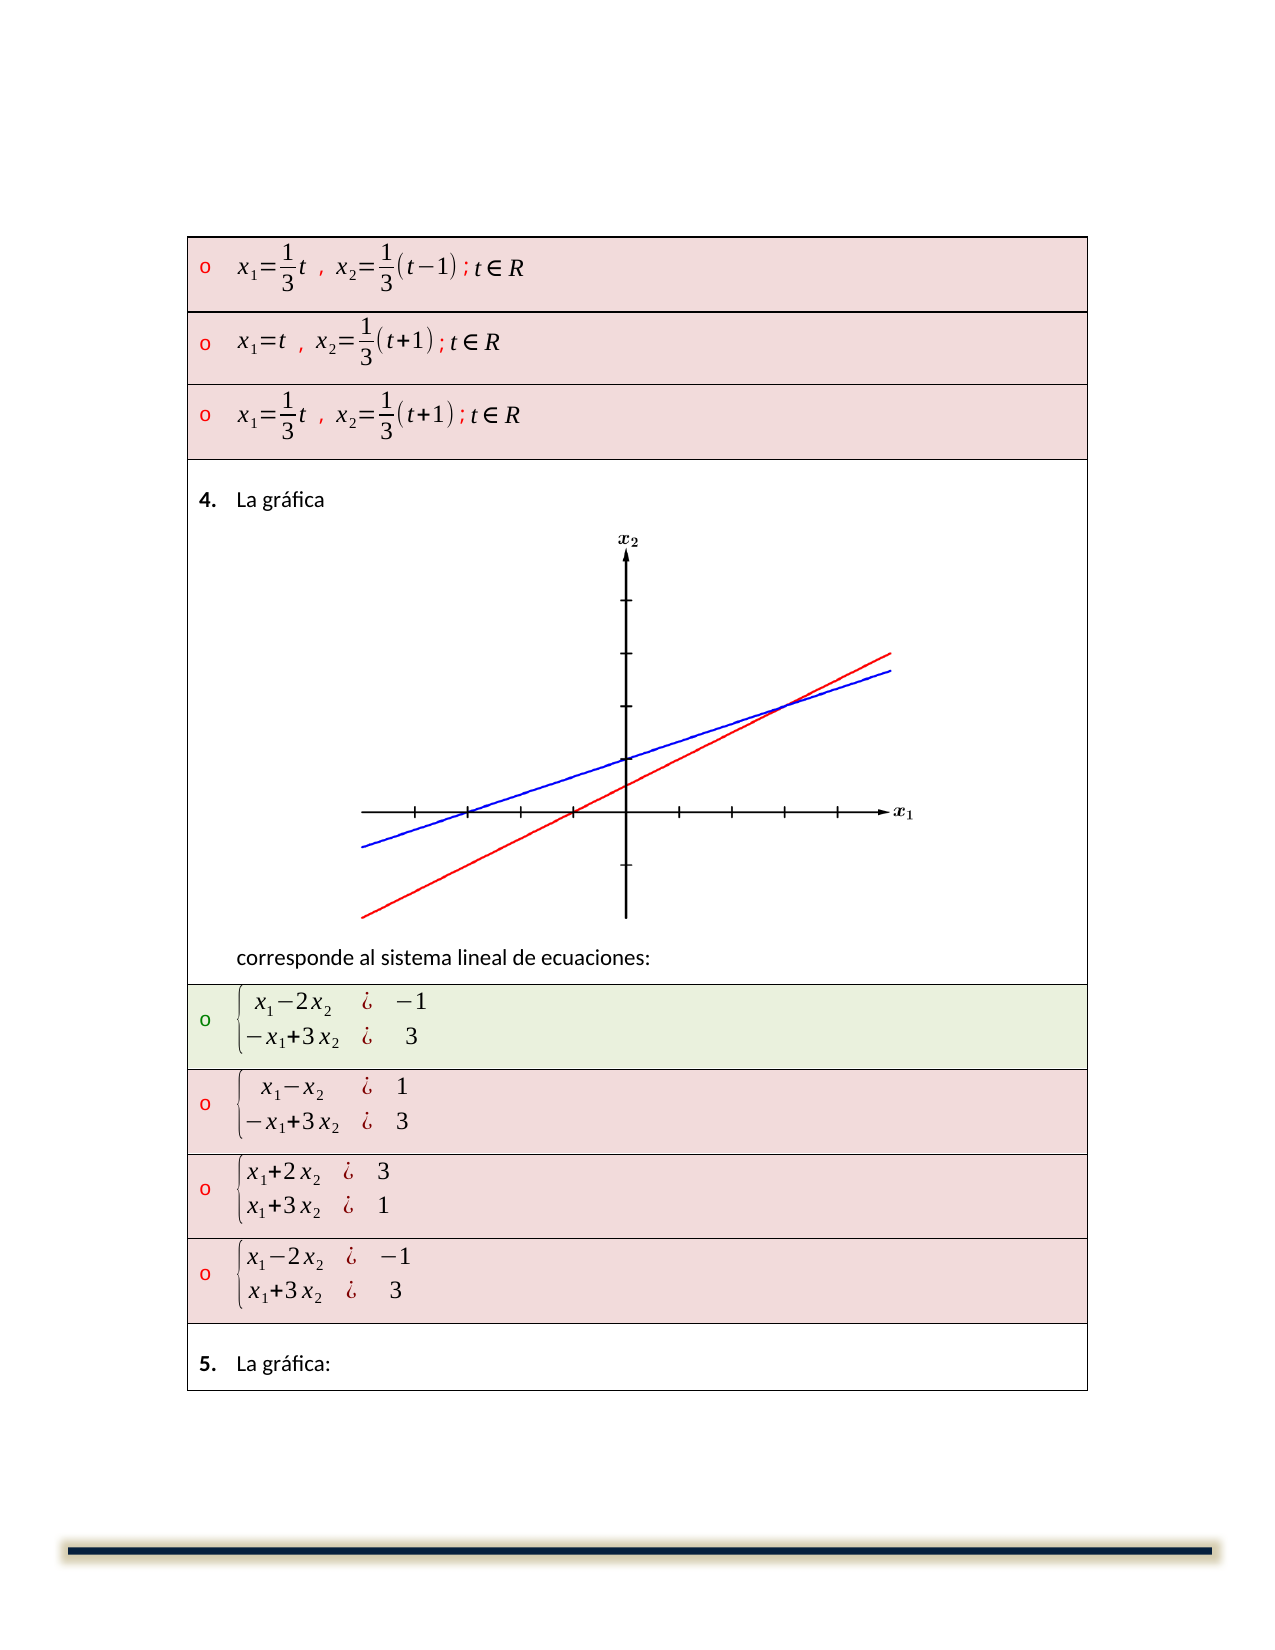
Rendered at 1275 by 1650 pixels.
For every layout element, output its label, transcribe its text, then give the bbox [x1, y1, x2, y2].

table_cell La gráfica corresponde al sistema lineal de ecuaciones: [188, 460, 1087, 984]
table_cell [188, 1324, 1087, 1390]
table_cell [188, 1239, 1087, 1323]
table_cell [188, 1155, 1087, 1238]
picture [360, 525, 915, 919]
table_cell , ; [188, 238, 1087, 311]
table_cell [188, 1070, 1087, 1153]
table_cell , ; [188, 385, 1087, 459]
table_cell , ; [188, 313, 1087, 384]
table_cell [188, 985, 1087, 1068]
